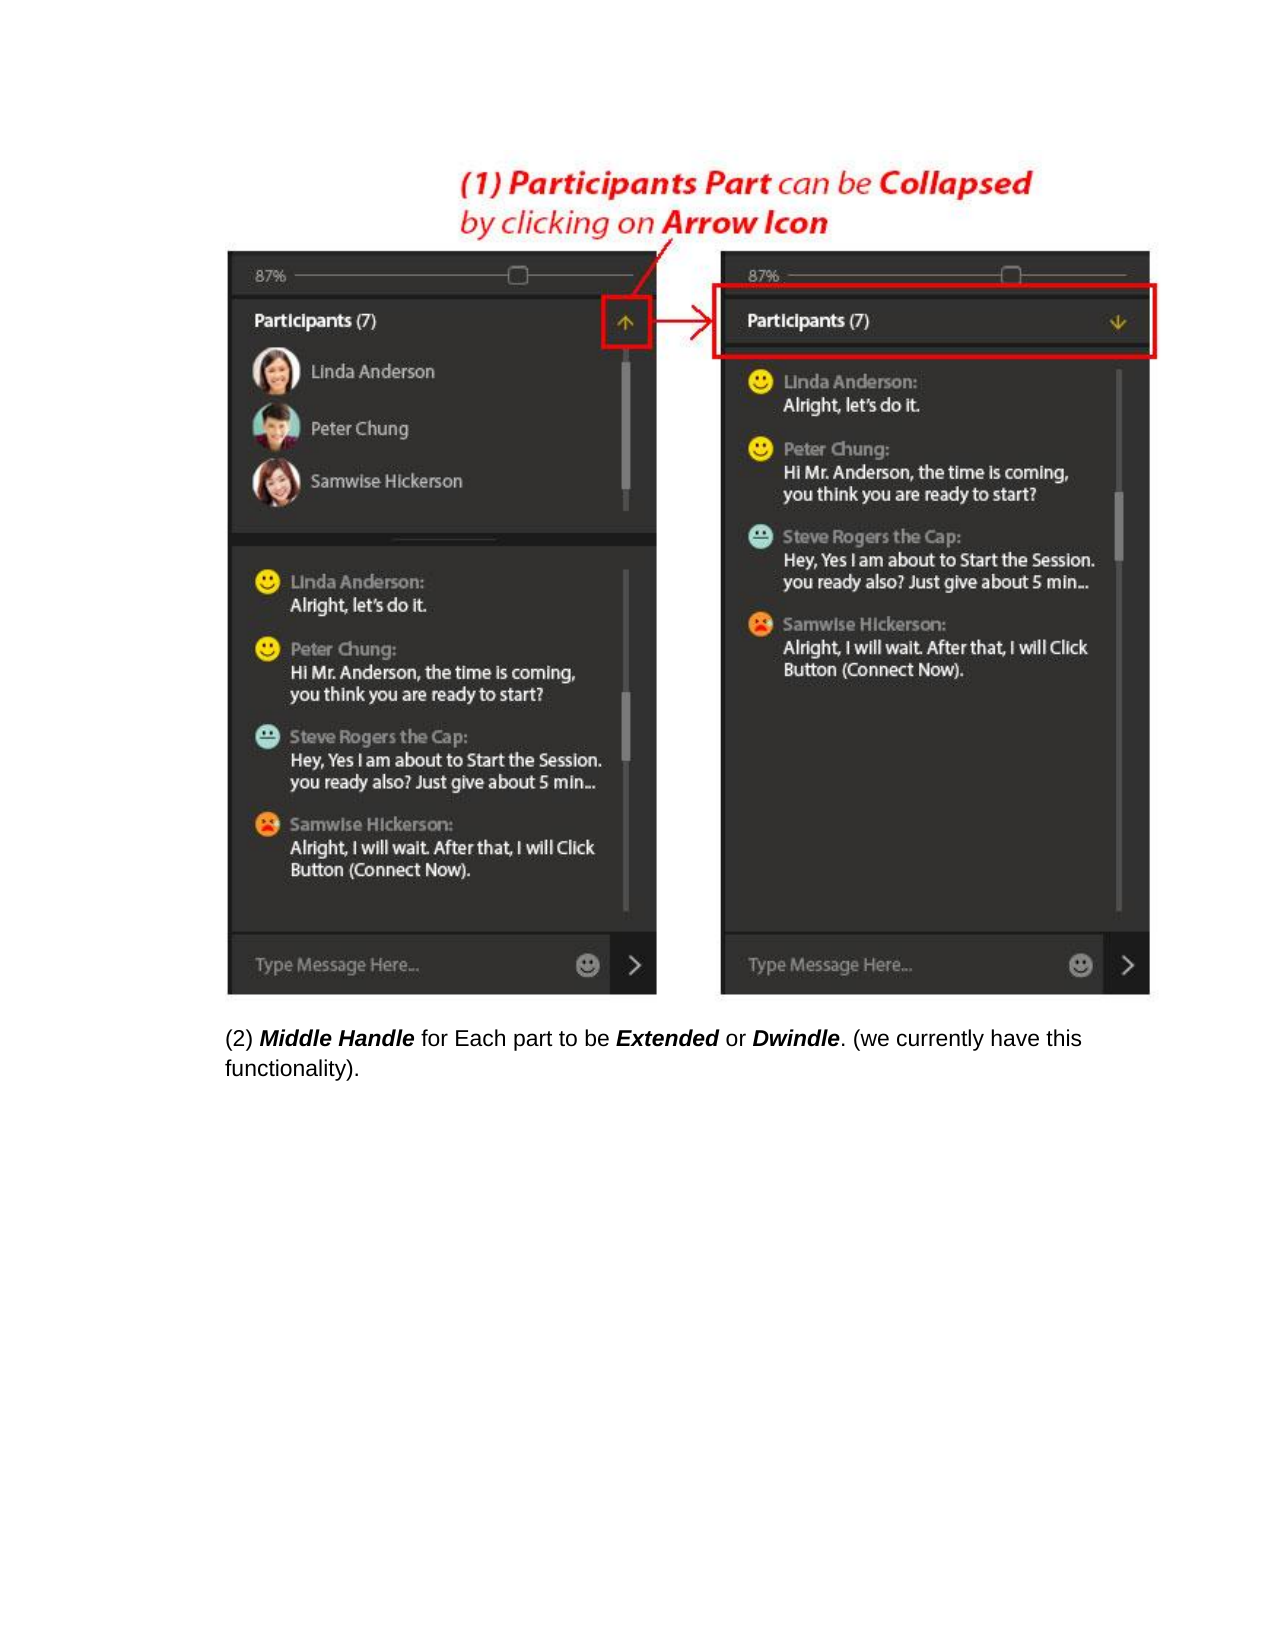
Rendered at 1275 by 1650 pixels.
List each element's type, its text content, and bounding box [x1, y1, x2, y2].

picture [225, 150, 1200, 1021]
